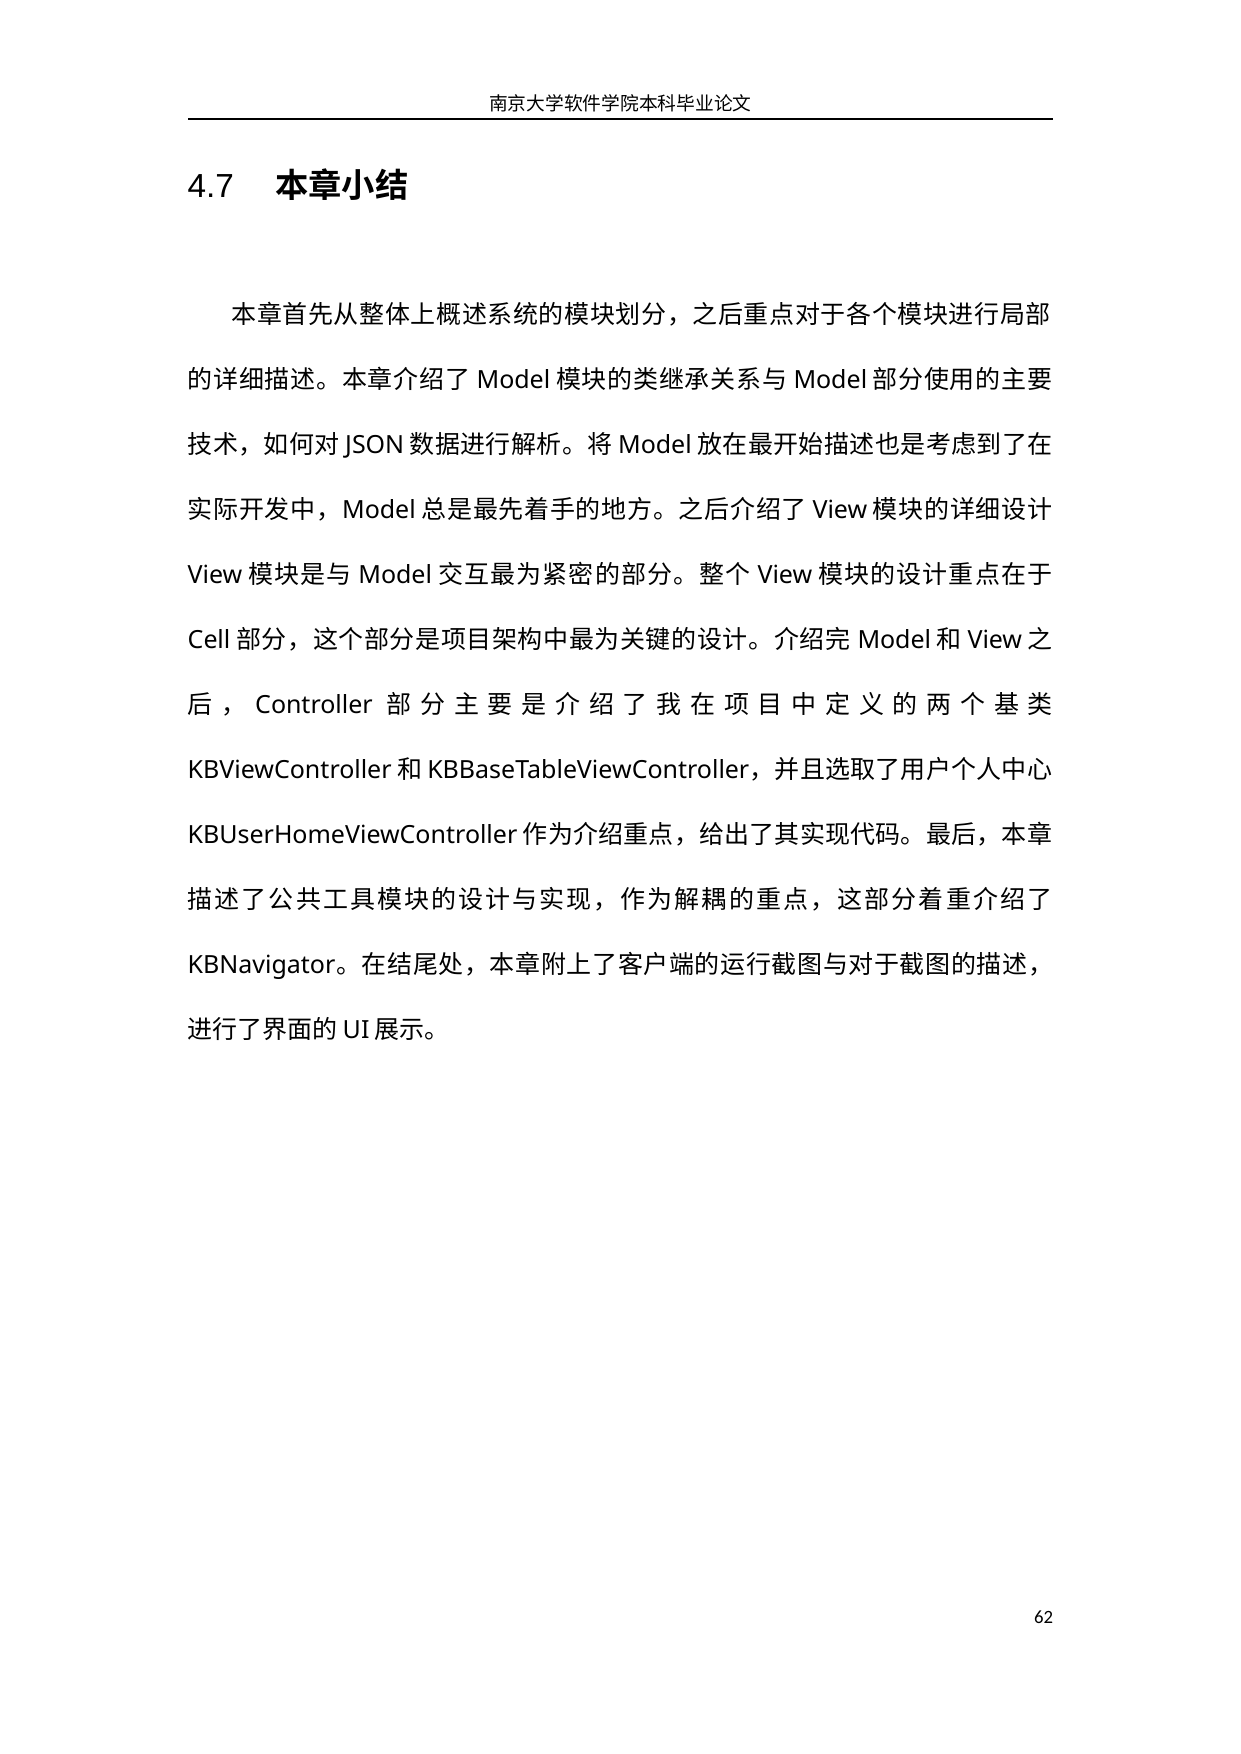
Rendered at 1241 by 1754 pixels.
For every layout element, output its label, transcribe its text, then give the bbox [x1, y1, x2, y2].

text 本章小结 [187, 150, 1053, 215]
text 本章首先从整体上概述系统的模块划分，之后重点对于各个模块进行局部的详细描述。本章介绍了Model模块的类继承关系与Model部分使用的主要技术，如何对JSON数据进行解析。将Model放在最开始描述也是考虑到了在实际开发中，Model总是最先着手的地方。之后介绍了View模块的详细设计，View模块是与Model交互最为紧密的部分。整个View模块的设计重点在于Cell部分，这个部分是项目架构中最为关键的设计。介绍完Model和View之后，Controller部分主要是介绍了我在项目中定义的两个基类KBViewController和KBBaseTableViewController，并且选取了用户个人中心KBUserHomeViewController作为介绍重点，给出了其实现代码。最后，本章描述了公共工具模块的设计与实现，作为解耦的重点，这部分着重介绍了KBNavigator。在结尾处，本章附上了客户端的运行截图与对于截图的描述，进行了界面的UI展示。 [187, 280, 1053, 1060]
